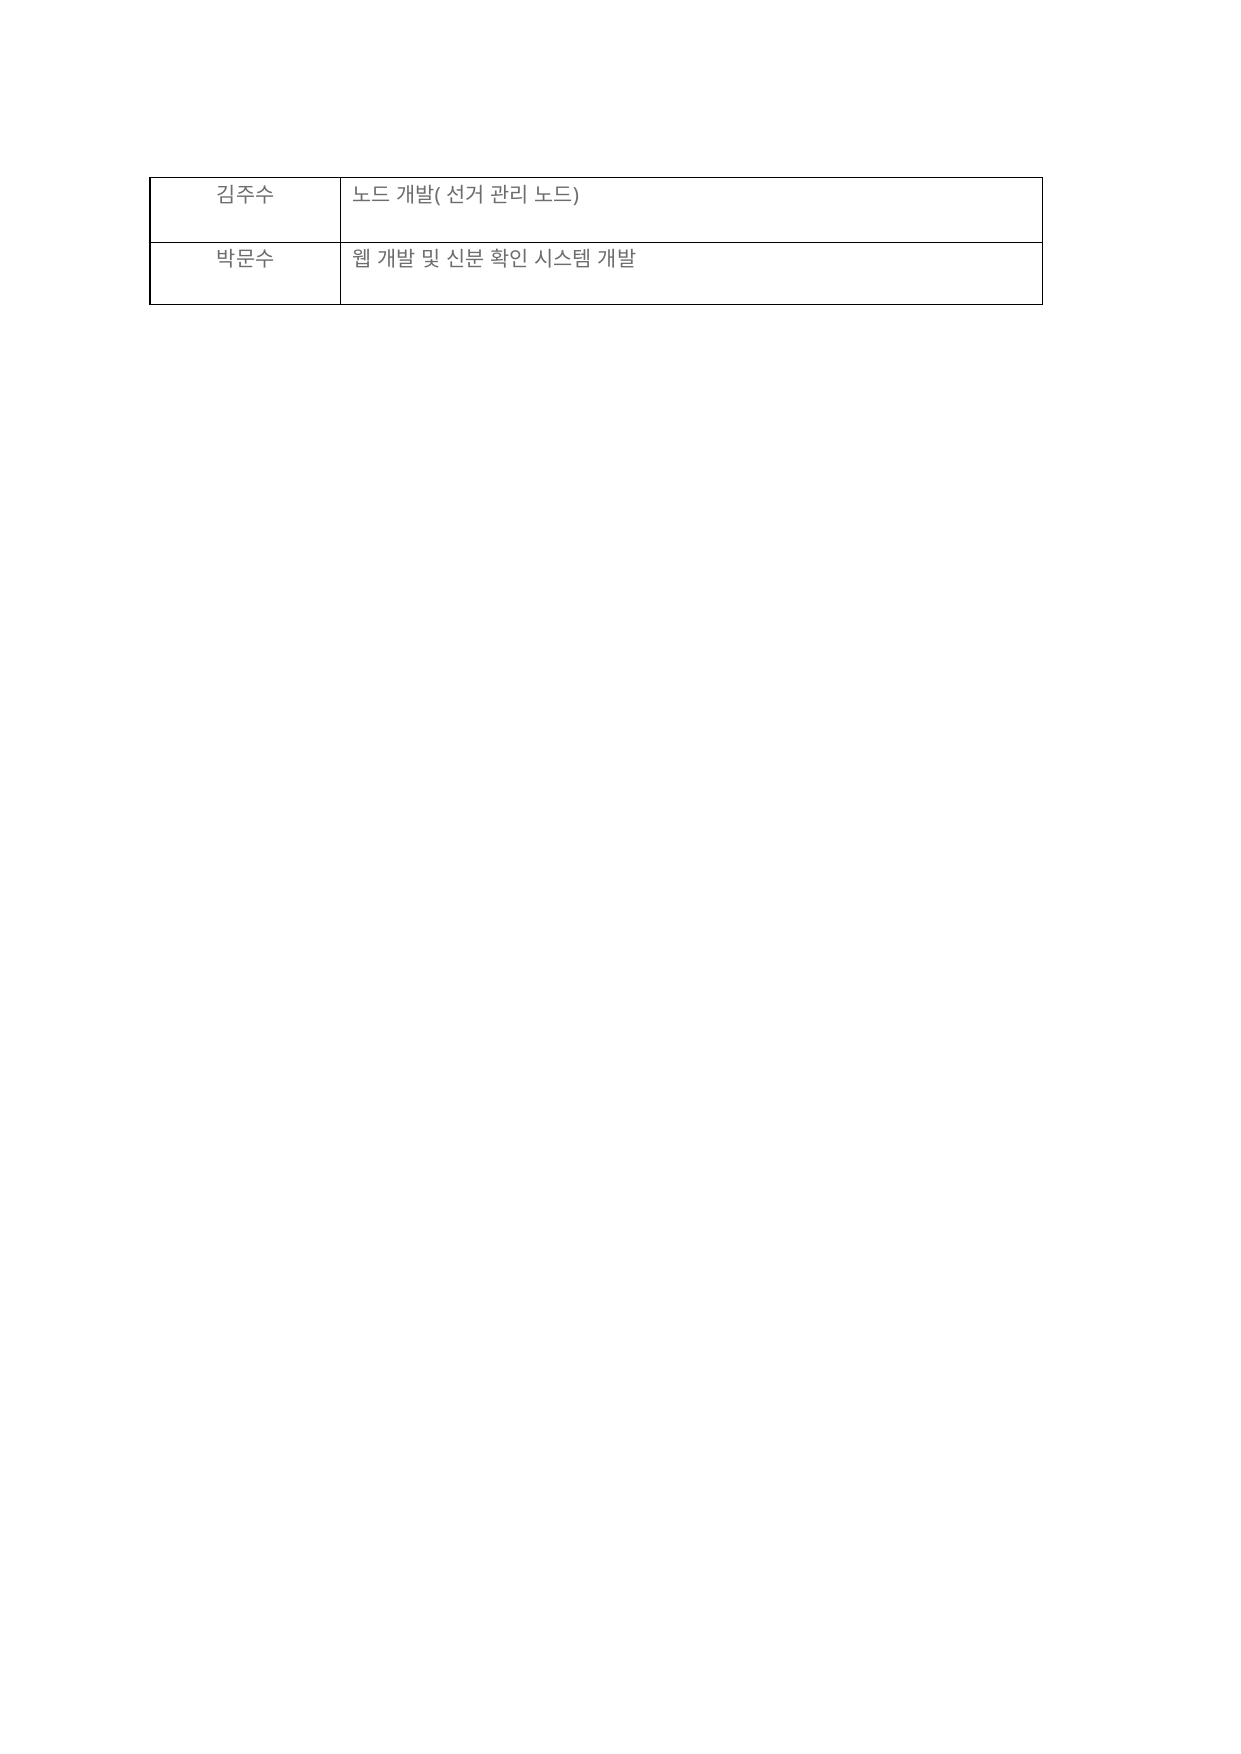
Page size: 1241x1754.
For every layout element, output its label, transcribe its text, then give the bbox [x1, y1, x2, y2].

table_cell 웹 개발 및 신분 확인 시스템 개발 [341, 243, 1042, 304]
table_cell 노드 개발( 선거 관리 노드) [341, 178, 1042, 242]
table_cell 박문수 [151, 243, 340, 304]
table_cell 김주수 [151, 178, 340, 242]
